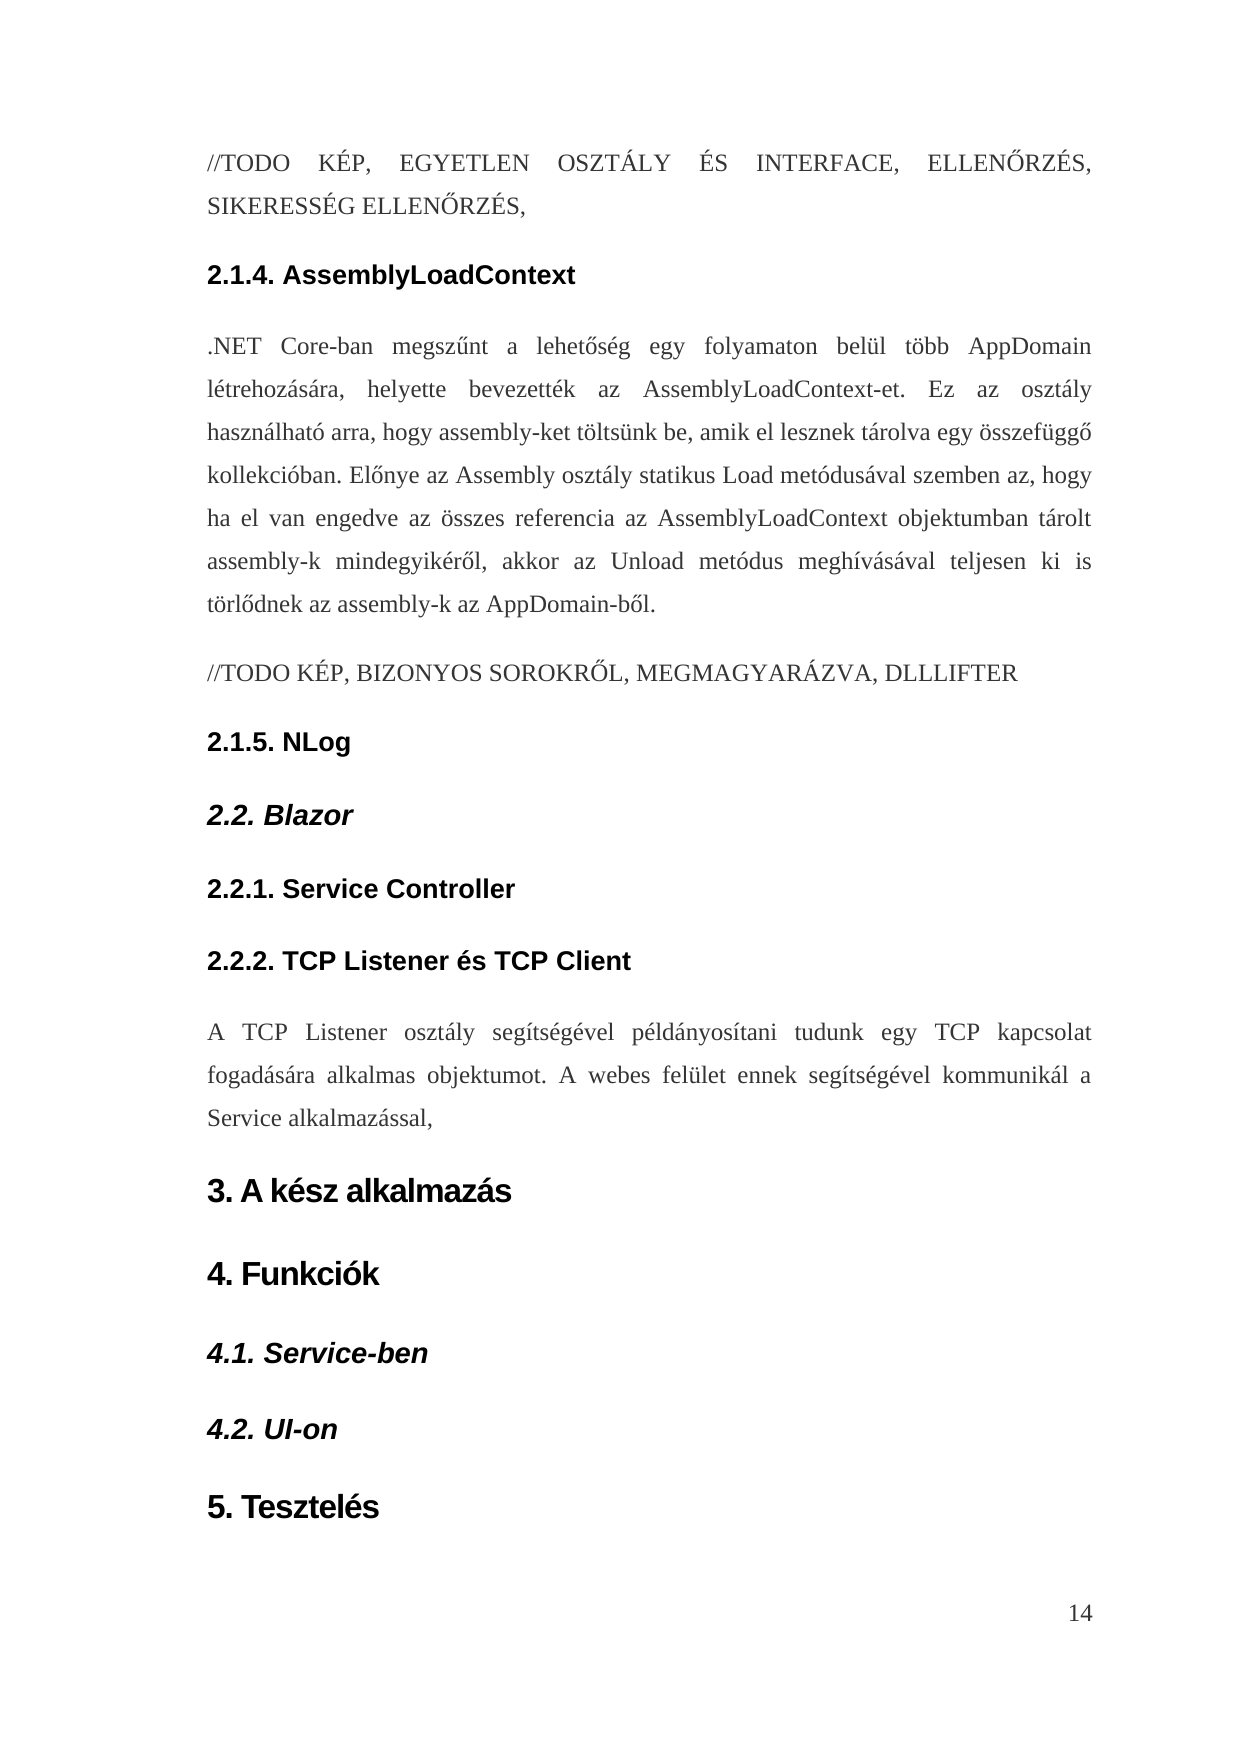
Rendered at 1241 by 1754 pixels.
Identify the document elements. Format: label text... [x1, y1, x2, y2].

text //TODO KÉP, EGYETLEN OSZTÁLY ÉS INTERFACE, ELLENŐRZÉS, SIKERESSÉG ELLENŐRZÉS, [207, 148, 1092, 219]
text //TODO KÉP, BIZONYOS SOROKRŐL, MEGMAGYARÁZVA, DLLLIFTER [207, 658, 1092, 686]
subtitle 2.1.5. NLog [207, 726, 1092, 757]
subtitle 2.1.4. AssemblyLoadContext [207, 259, 1092, 290]
subtitle 4.1. Service-ben [207, 1336, 1092, 1370]
subtitle 2.2. Blazor [207, 798, 1092, 831]
subtitle 4. Funkciók [207, 1254, 1092, 1292]
subtitle 2.2.1. Service Controller [207, 873, 1092, 904]
subtitle 3. A kész alkalmazás [207, 1171, 1092, 1209]
text A TCP Listener osztály segítségével példányosítani tudunk egy TCP kapcsolat fogadására alkalmas objektumot. A webes felület ennek segítségével kommunikál a Service alkalmazással, [207, 1017, 1092, 1132]
subtitle 5. Tesztelés [207, 1487, 1092, 1525]
subtitle 2.2.2. TCP Listener és TCP Client [207, 945, 1092, 976]
text .NET Core-ban megszűnt a lehetőség egy folyamaton belül több AppDomain létrehozására, helyette bevezették az AssemblyLoadContext-et. Ez az osztály használható arra, hogy assembly-ket töltsünk be, amik el lesznek tárolva egy összefüggő kollekcióban. Előnye az Assembly osztály statikus Load metódusával szemben az, hogy ha el van engedve az összes referencia az AssemblyLoadContext objektumban tárolt assembly-k mindegyikéről, akkor az Unload metódus meghívásával teljesen ki is törlődnek az assembly-k az AppDomain-ből. [207, 331, 1092, 618]
subtitle 4.2. UI-on [207, 1412, 1092, 1445]
